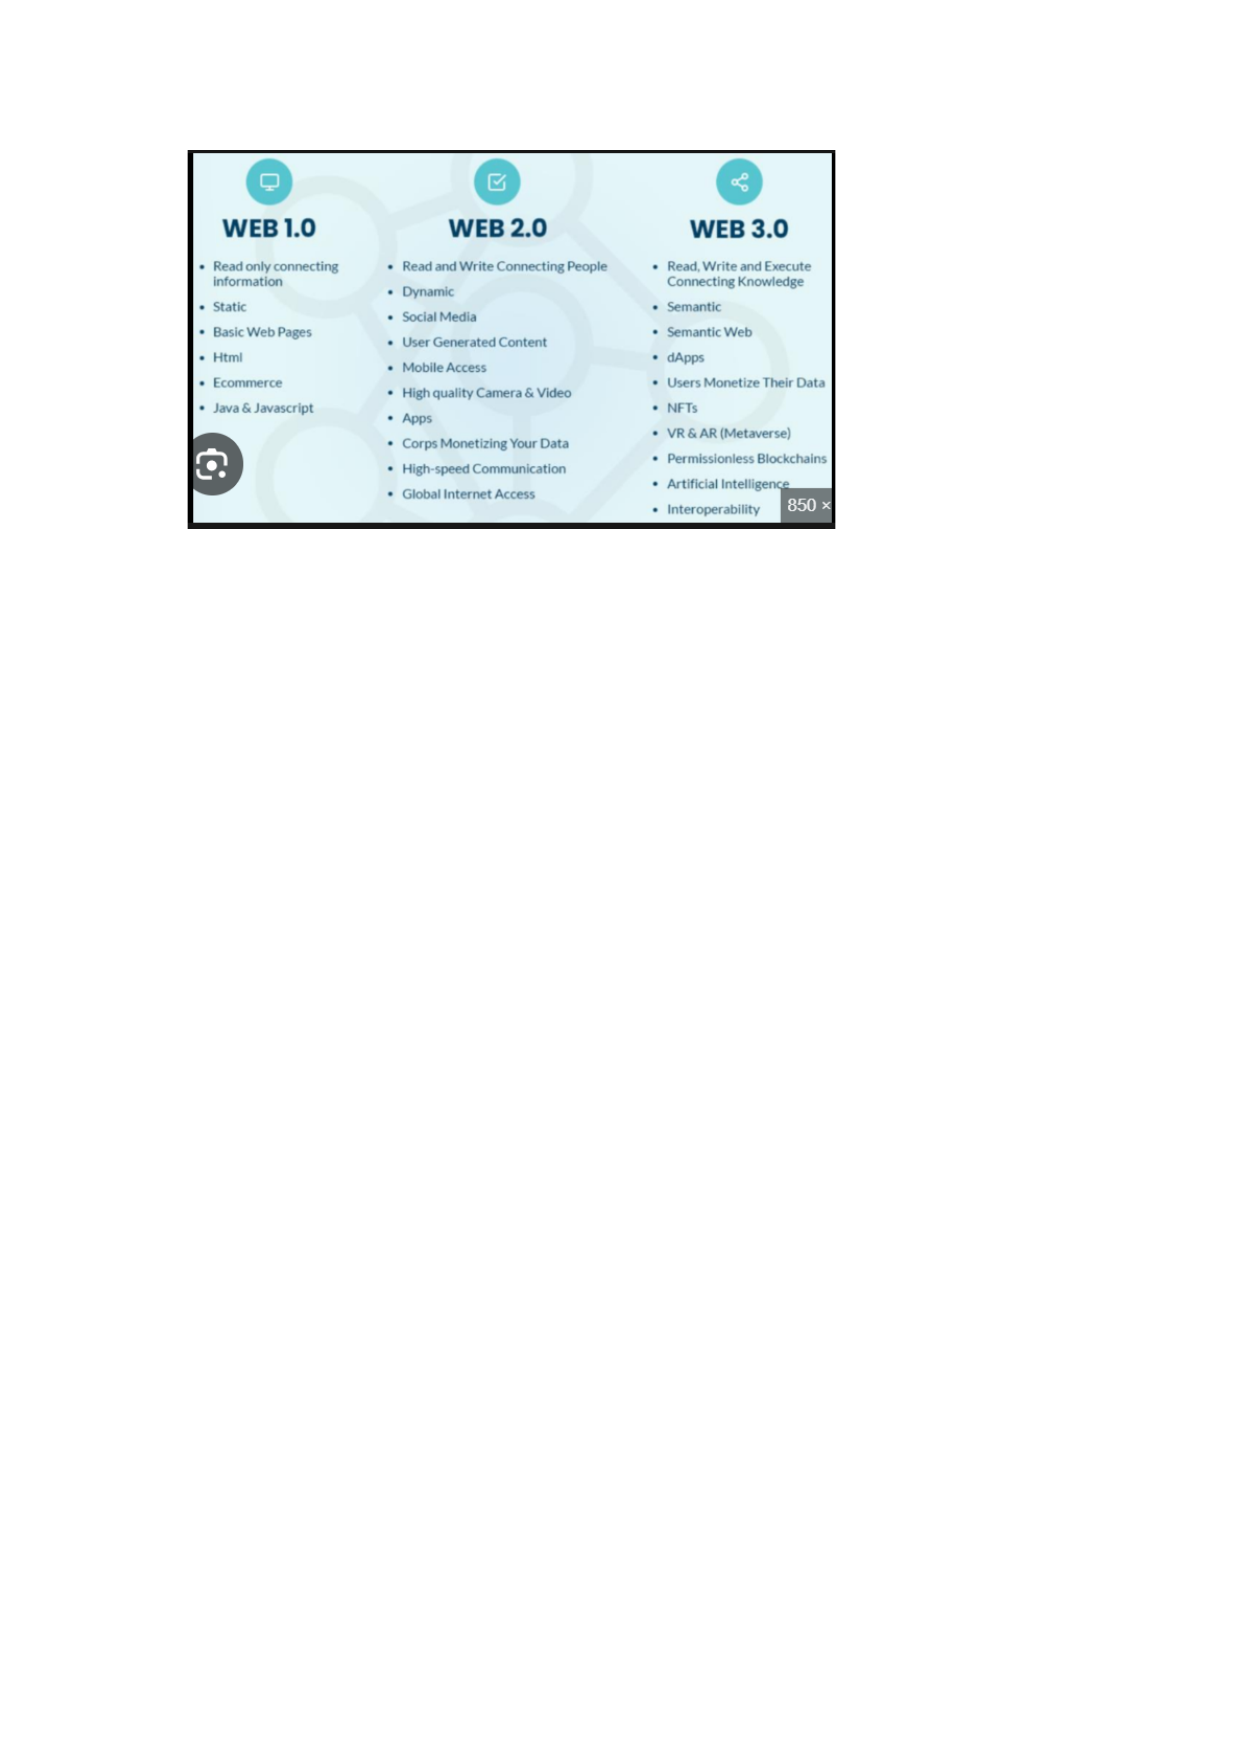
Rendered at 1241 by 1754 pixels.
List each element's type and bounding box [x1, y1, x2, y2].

picture [187, 150, 836, 529]
